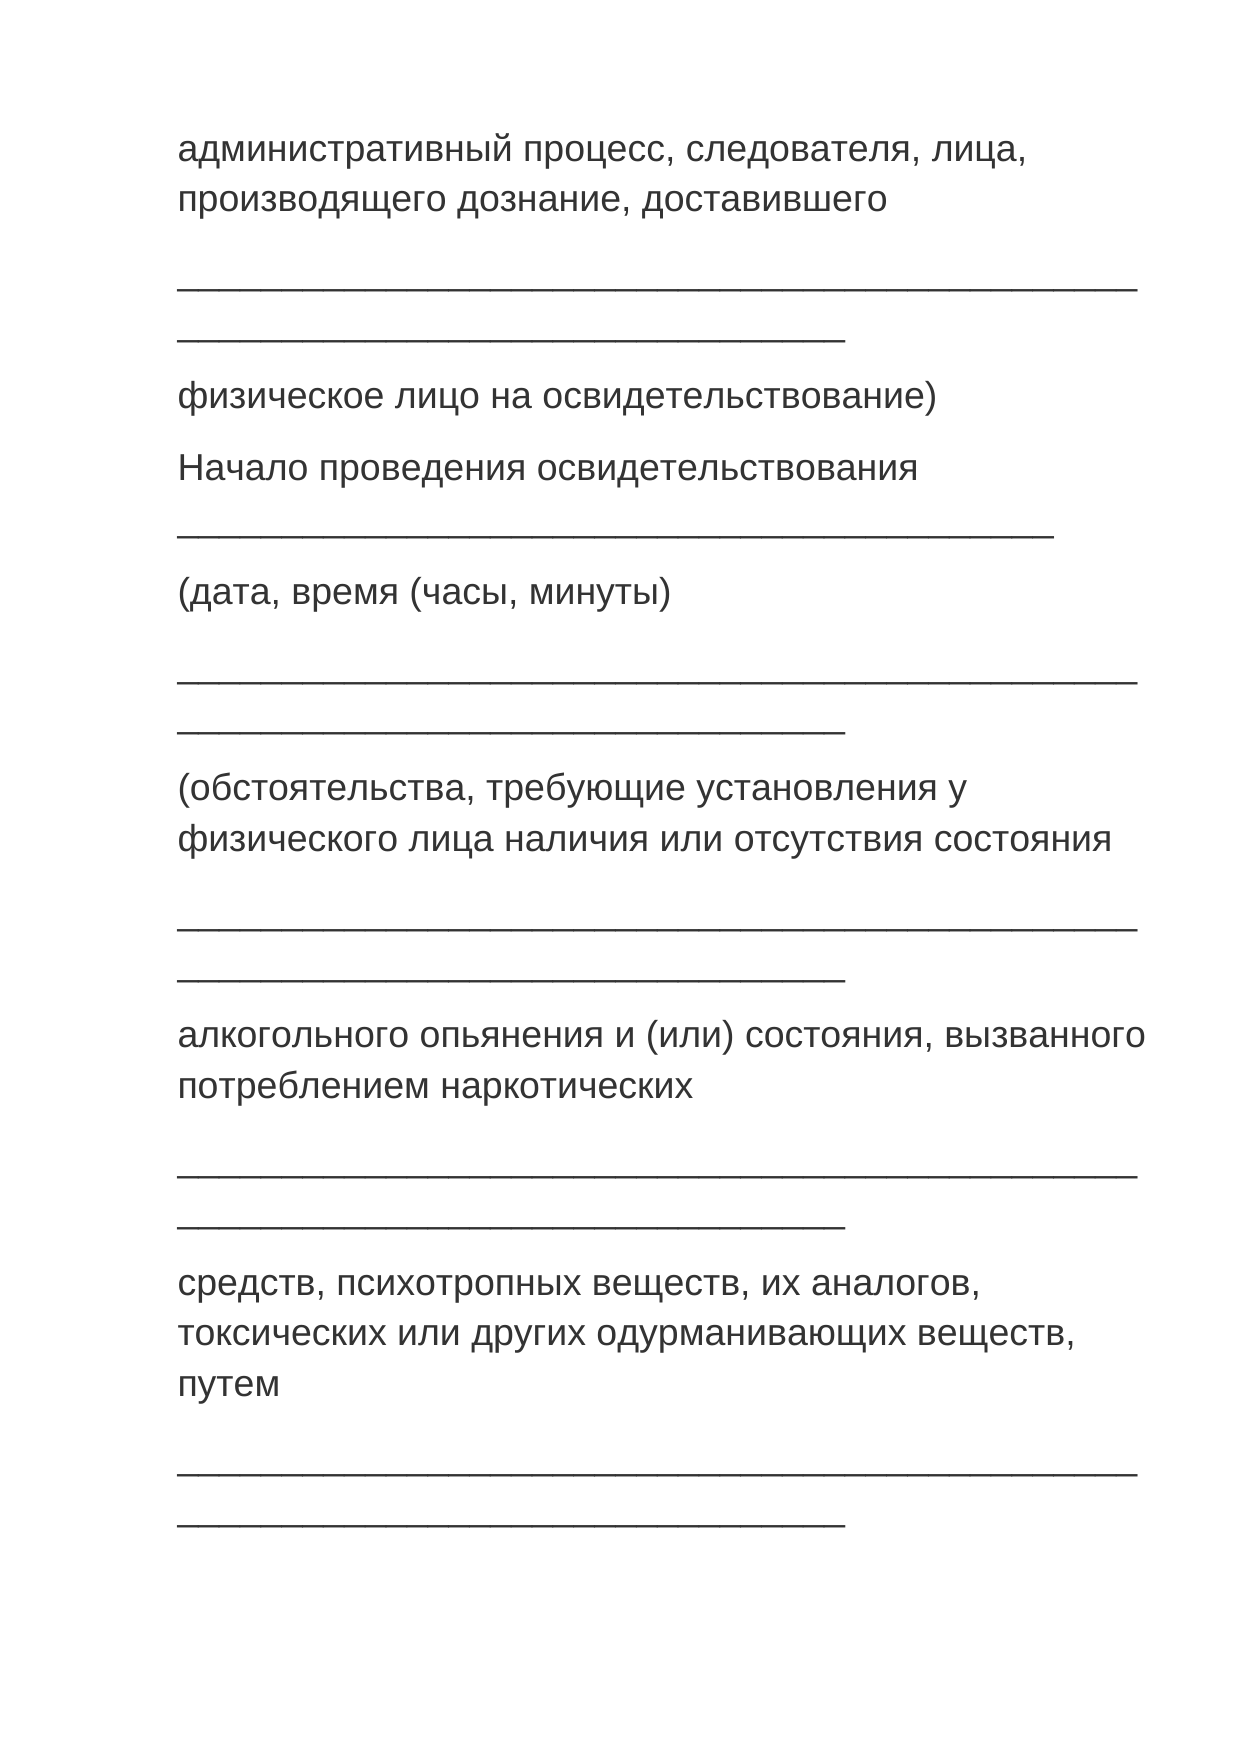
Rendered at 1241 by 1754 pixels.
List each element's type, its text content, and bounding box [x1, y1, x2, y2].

text ______________________________________________________________________________ [177, 634, 1152, 736]
text ______________________________________________________________________________ [177, 881, 1152, 983]
text (дата, время (часы, минуты) [177, 562, 1152, 612]
text ______________________________________________________________________________ [177, 1128, 1152, 1230]
text административный процесс, следователя, лица, производящего дознание, доставившего [177, 118, 1152, 219]
text ______________________________________________________________________________ [177, 1426, 1152, 1528]
text Начало проведения освидетельствования __________________________________________ [177, 438, 1152, 539]
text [177, 242, 1152, 343]
text (обстоятельства, требующие установления у физического лица наличия или отсутствия состояния [177, 758, 1152, 859]
text средств, психотропных веществ, их аналогов, токсических или других одурманивающих веществ, путем [177, 1252, 1152, 1404]
text алкогольного опьянения и (или) состояния, вызванного потреблением наркотических [177, 1005, 1152, 1106]
text физическое лицо на освидетельствование) [177, 365, 1152, 416]
